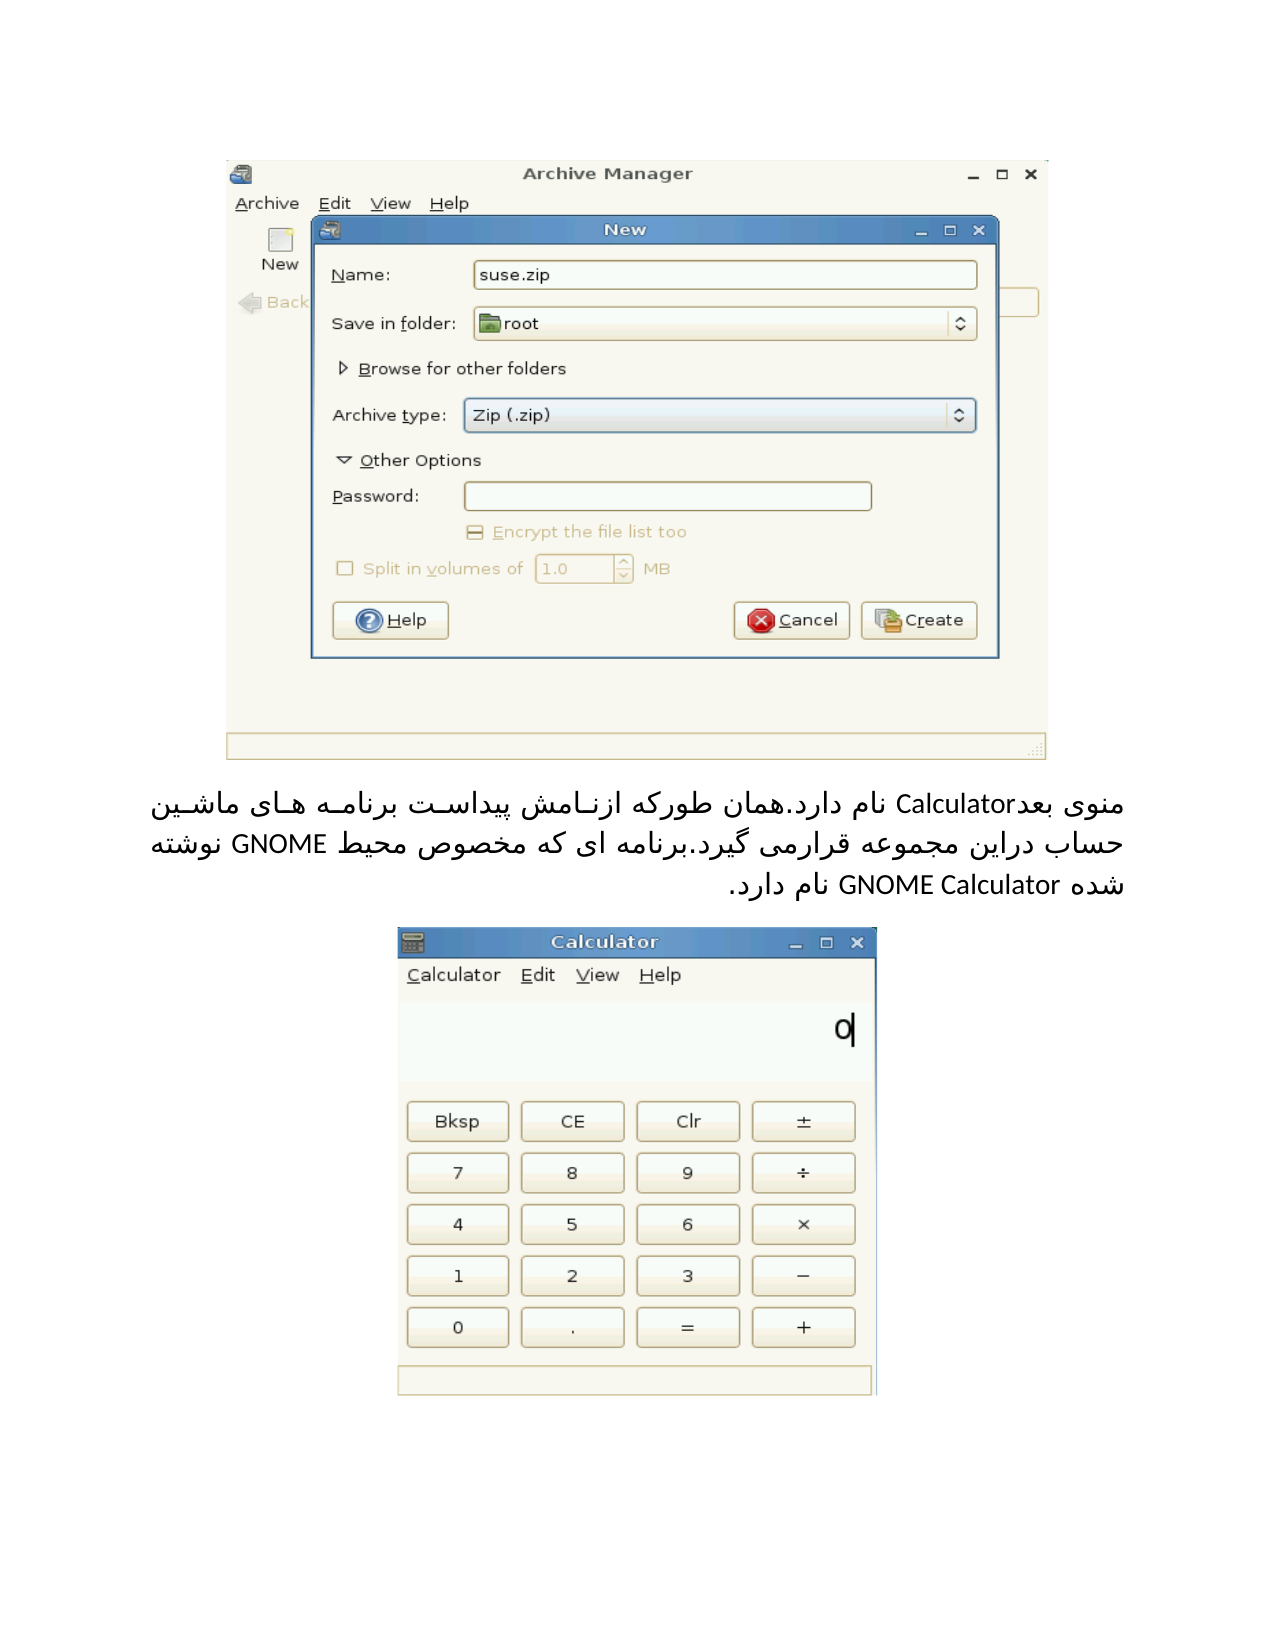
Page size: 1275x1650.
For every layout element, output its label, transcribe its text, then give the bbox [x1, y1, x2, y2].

picture [226, 160, 1049, 760]
picture [397, 927, 878, 1397]
text منوی بعدCalculator نام دارد.همان طورکه ازنامش پیداست برنامه های ماشین حساب دراین مجموعه قرارمی گیرد.برنامه ای که مخصوص محیط GNOME نوشته شده GNOME Calculator نام دارد. [150, 785, 1125, 902]
